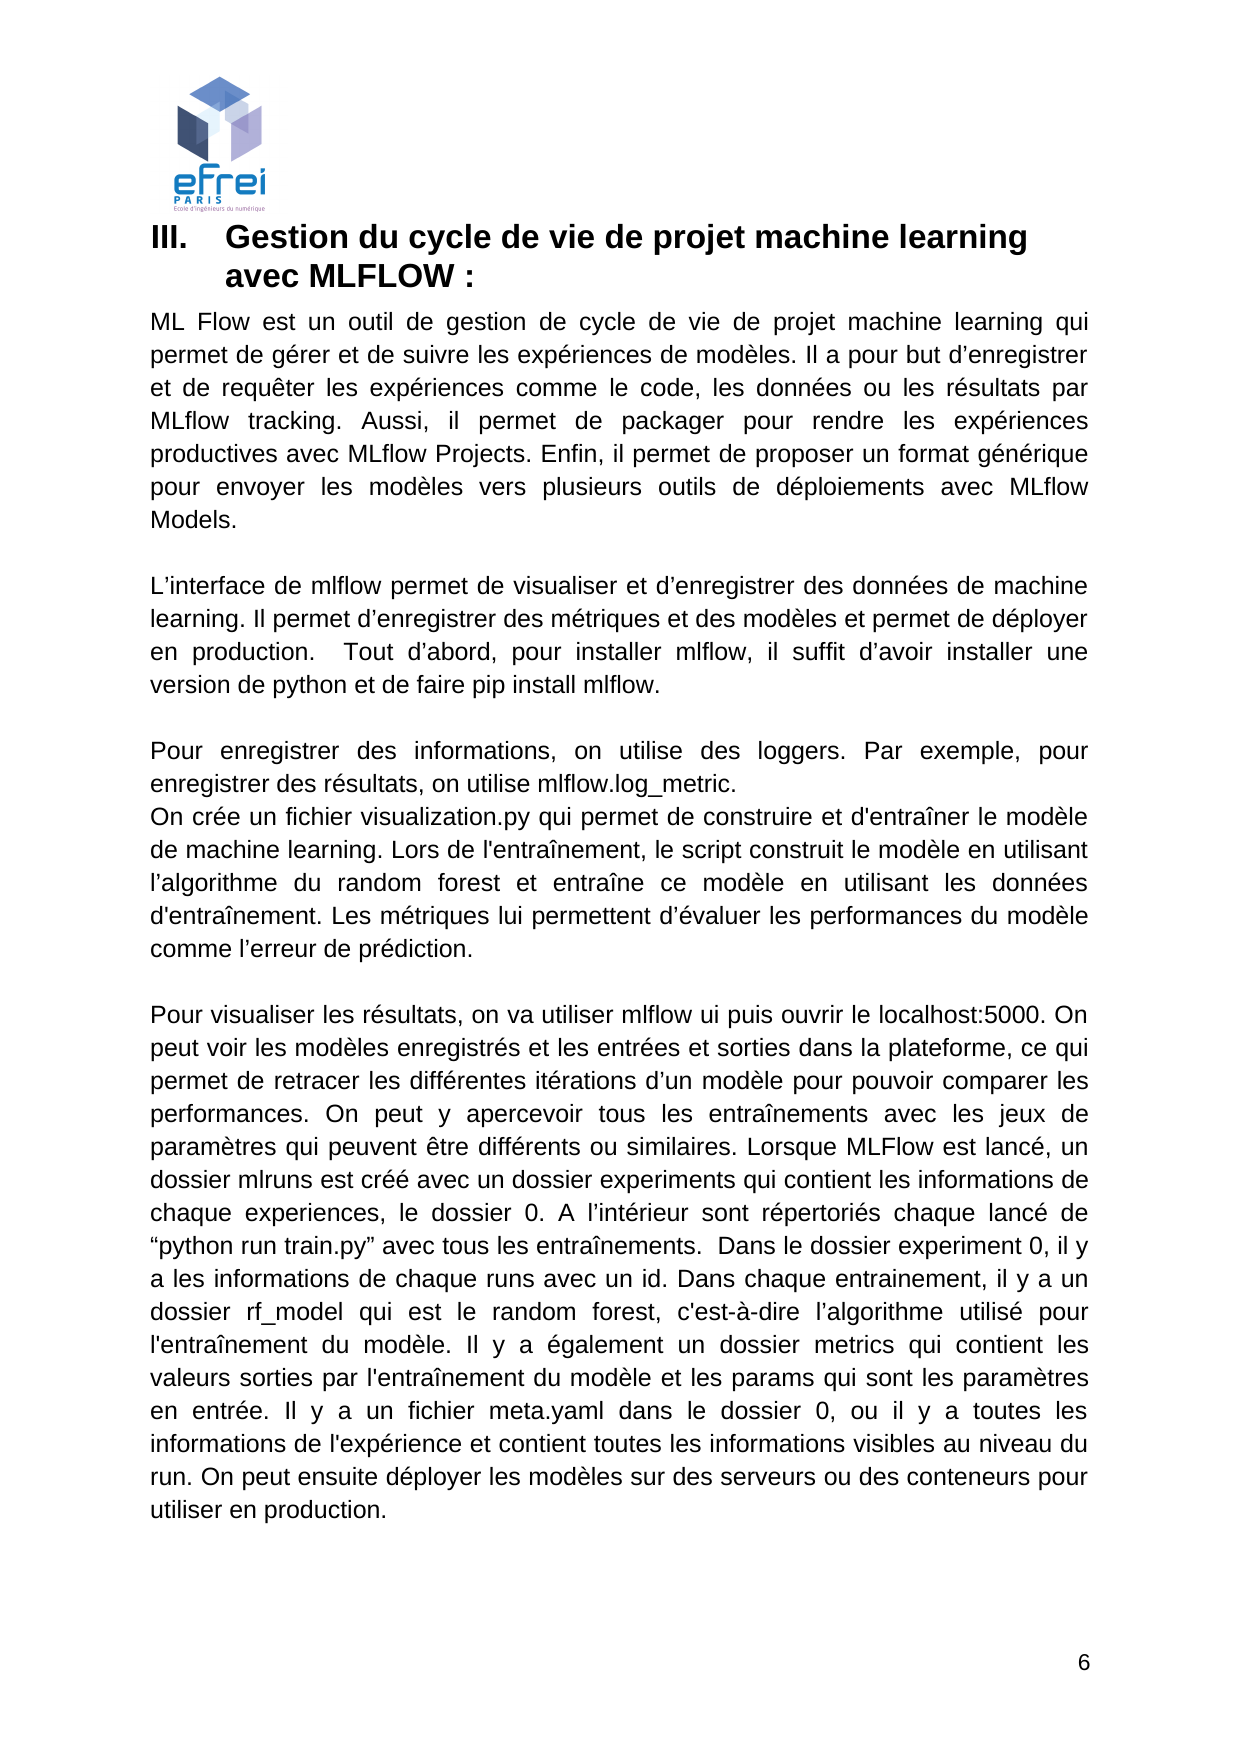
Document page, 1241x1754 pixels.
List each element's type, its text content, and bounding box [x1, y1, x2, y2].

picture [150, 75, 289, 214]
text L’interface de mlflow permet de visualiser et d’enregistrer des données de machine learning. Il permet d’enregistrer des métriques et des modèles et permet de déployer en production. Tout d’abord, pour installer mlflow, il suffit d’avoir installer une version de python et de faire pip install mlflow. [150, 571, 1090, 698]
text ML Flow est un outil de gestion de cycle de vie de projet machine learning qui permet de gérer et de suivre les expériences de modèles. Il a pour but d’enregistrer et de requêter les expériences comme le code, les données ou les résultats par MLflow tracking. Aussi, il permet de packager pour rendre les expériences productives avec MLflow Projects. Enfin, il permet de proposer un format générique pour envoyer les modèles vers plusieurs outils de déploiements avec MLflow Models. [150, 307, 1090, 533]
subtitle Gestion du cycle de vie de projet machine learning avec MLFLOW : [187, 217, 1090, 294]
text Pour enregistrer des informations, on utilise des loggers. Par exemple, pour enregistrer des résultats, on utilise mlflow.log_metric. [150, 736, 1090, 798]
text On crée un fichier visualization.py qui permet de construire et d'entraîner le modèle de machine learning. Lors de l'entraînement, le script construit le modèle en utilisant l’algorithme du random forest et entraîne ce modèle en utilisant les données d'entraînement. Les métriques lui permettent d’évaluer les performances du modèle comme l’erreur de prédiction. [150, 802, 1090, 963]
text Pour visualiser les résultats, on va utiliser mlflow ui puis ouvrir le localhost:5000. On peut voir les modèles enregistrés et les entrées et sorties dans la plateforme, ce qui permet de retracer les différentes itérations d’un modèle pour pouvoir comparer les performances. On peut y apercevoir tous les entraînements avec les jeux de paramètres qui peuvent être différents ou similaires. Lorsque MLFlow est lancé, un dossier mlruns est créé avec un dossier experiments qui contient les informations de chaque experiences, le dossier 0. A l’intérieur sont répertoriés chaque lancé de “python run train.py” avec tous les entraînements. Dans le dossier experiment 0, il y a les informations de chaque runs avec un id. Dans chaque entrainement, il y a un dossier rf_model qui est le random forest, c'est-à-dire l’algorithme utilisé pour l'entraînement du modèle. Il y a également un dossier metrics qui contient les valeurs sorties par l'entraînement du modèle et les params qui sont les paramètres en entrée. Il y a un fichier meta.yaml dans le dossier 0, ou il y a toutes les informations de l'expérience et contient toutes les informations visibles au niveau du run. On peut ensuite déployer les modèles sur des serveurs ou des conteneurs pour utiliser en production. [150, 1000, 1090, 1524]
